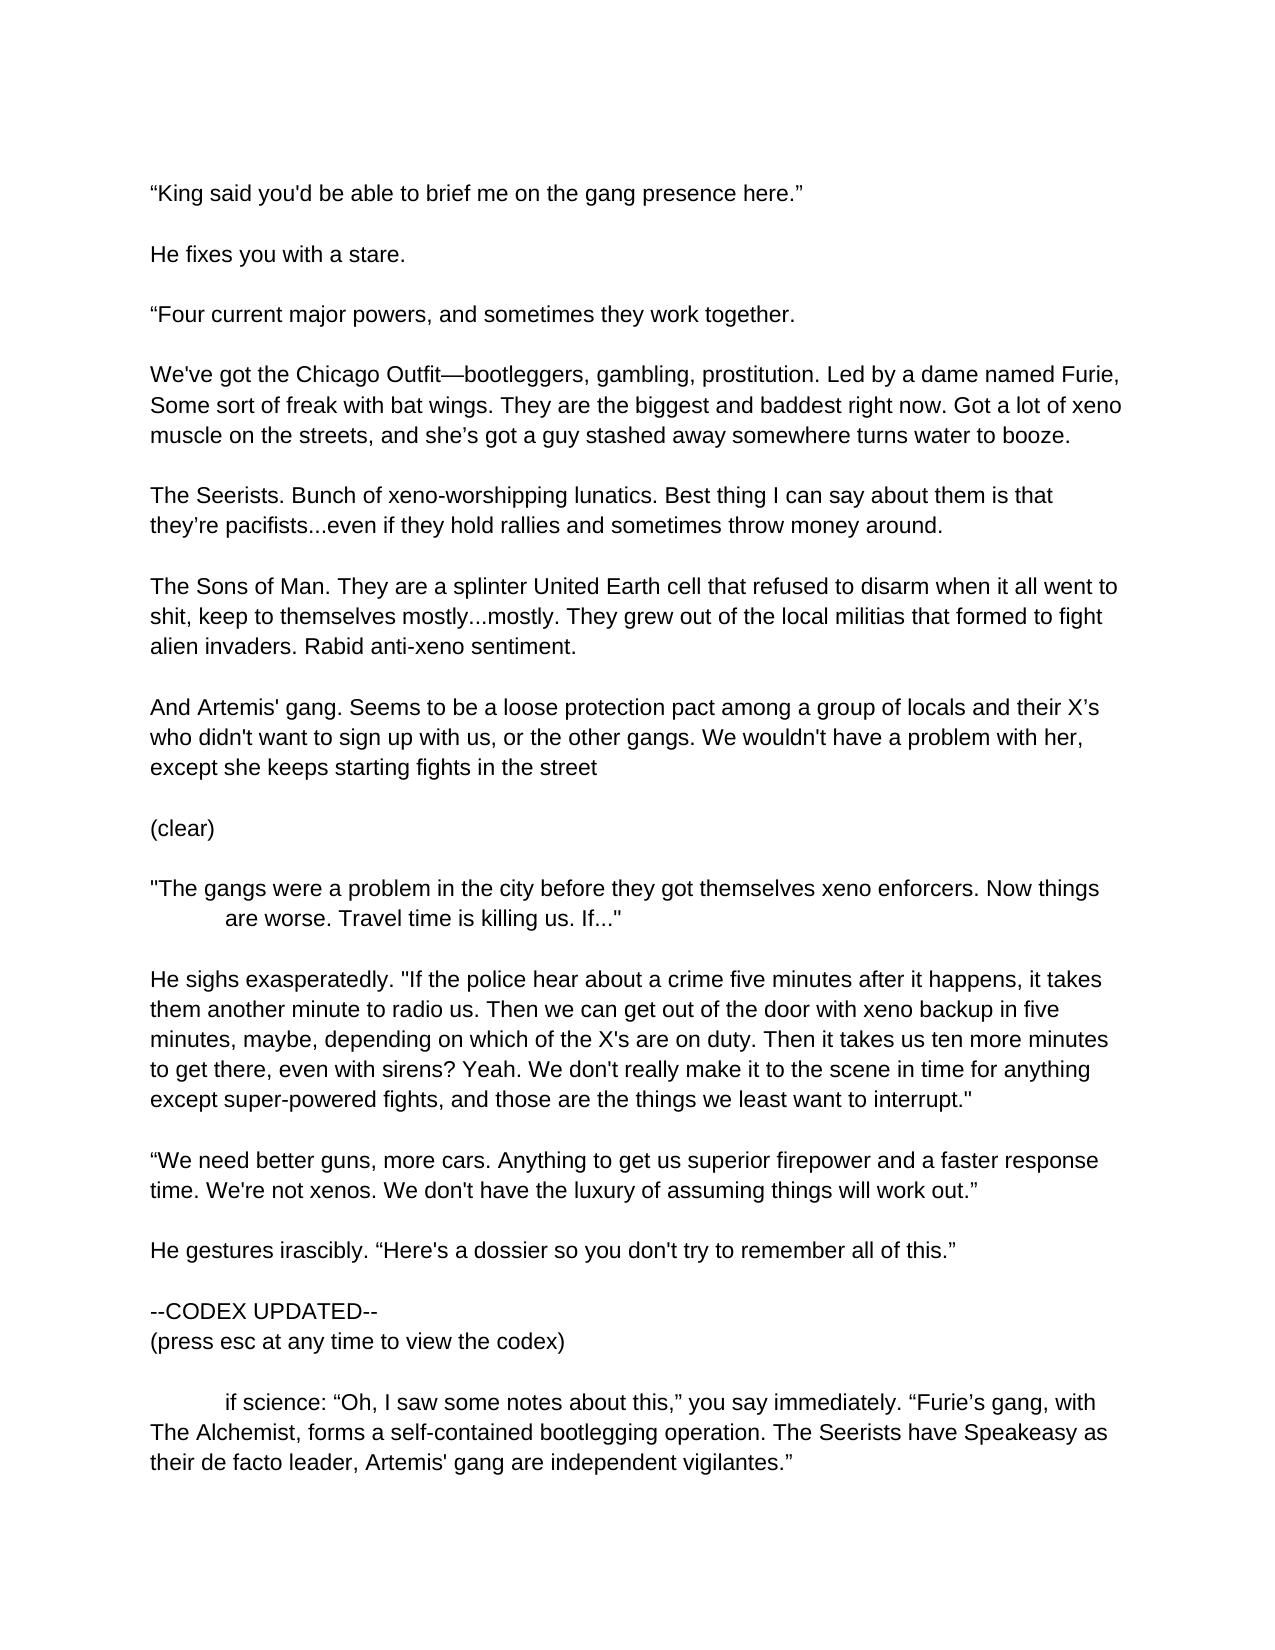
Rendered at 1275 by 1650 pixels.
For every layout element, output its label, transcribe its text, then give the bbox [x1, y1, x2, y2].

text “King said you'd be able to brief me on the gang presence here.” [150, 180, 1125, 207]
text The Sons of Man. They are a splinter United Earth cell that refused to disarm when it all went to shit, keep to themselves mostly...mostly. They grew out of the local militias that formed to fight alien invaders. Rabid anti-xeno sentiment. [150, 573, 1125, 660]
text We've got the Chicago Outfit—bootleggers, gambling, prostitution. Led by a dame named Furie, Some sort of freak with bat wings. They are the biggest and baddest right now. Got a lot of xeno muscle on the streets, and she’s got a guy stashed away somewhere turns water to booze. [150, 361, 1125, 448]
text --CODEX UPDATED-- [150, 1298, 1125, 1324]
text “We need better guns, more cars. Anything to get us superior firepower and a faster response time. We're not xenos. We don't have the luxury of assuming things will work out.” [150, 1147, 1125, 1203]
text (clear) [150, 814, 1125, 841]
text The Seerists. Bunch of xeno-worshipping lunatics. Best thing I can say about them is that they’re pacifists...even if they hold rallies and sometimes throw money around. [150, 482, 1125, 539]
text (press esc at any time to view the codex) [150, 1328, 1125, 1354]
text He sighs exasperatedly. "If the police hear about a crime five minutes after it happens, it takes them another minute to radio us. Then we can get out of the door with xeno backup in five minutes, maybe, depending on which of the X's are on duty. Then it takes us ten more minutes to get there, even with sirens? Yeah. We don't really make it to the scene in time for anything except super-powered fights, and those are the things we least want to interrupt." [150, 966, 1125, 1113]
text He fixes you with a stare. [150, 241, 1125, 267]
text “Four current major powers, and sometimes they work together. [150, 301, 1125, 327]
text "The gangs were a problem in the city before they got themselves xeno enforcers. Now things are worse. Travel time is killing us. If..." [150, 875, 1125, 932]
text if science: “Oh, I saw some notes about this,” you say immediately. “Furie’s gang, with The Alchemist, forms a self-contained bootlegging operation. The Seerists have Speakeasy as their de facto leader, Artemis' gang are independent vigilantes.” [150, 1388, 1125, 1475]
text He gestures irascibly. “Here's a dossier so you don't try to remember all of this.” [150, 1237, 1125, 1264]
text And Artemis' gang. Seems to be a loose protection pact among a group of locals and their X’s who didn't want to sign up with us, or the other gangs. We wouldn't have a problem with her, except she keeps starting fights in the street [150, 694, 1125, 781]
